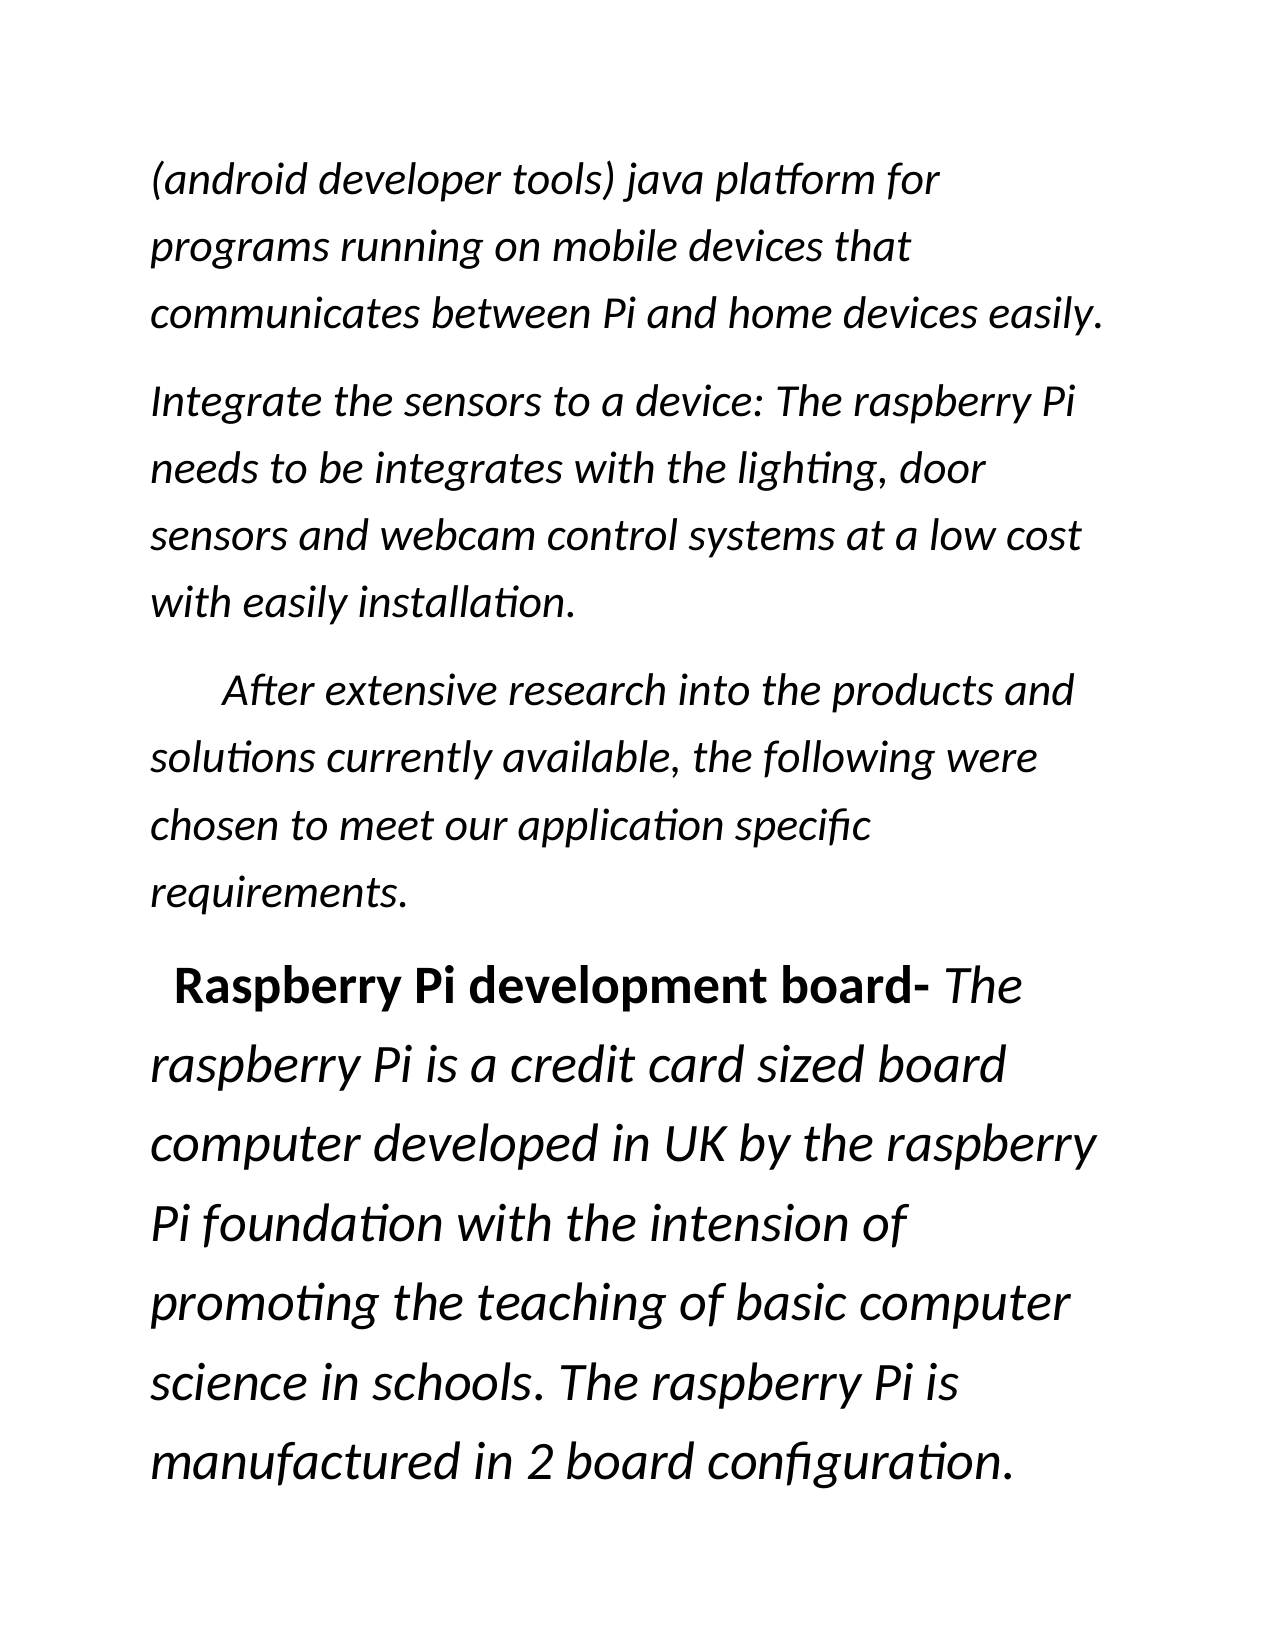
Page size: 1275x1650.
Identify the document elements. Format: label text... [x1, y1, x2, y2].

text Integrate the sensors to a device: The raspberry Pi needs to be integrates with the lighting, door sensors and webcam control systems at a low cost with easily installation. [150, 372, 1125, 629]
text Raspberry Pi development board- The raspberry Pi is a credit card sized board computer developed in UK by the raspberry Pi foundation with the intension of promoting the teaching of basic computer science in schools. The raspberry Pi is manufactured in 2 board configuration. [150, 950, 1125, 1493]
text After extensive research into the products and solutions currently available, the following were chosen to meet our application specific requirements. [150, 661, 1125, 918]
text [150, 150, 1125, 340]
